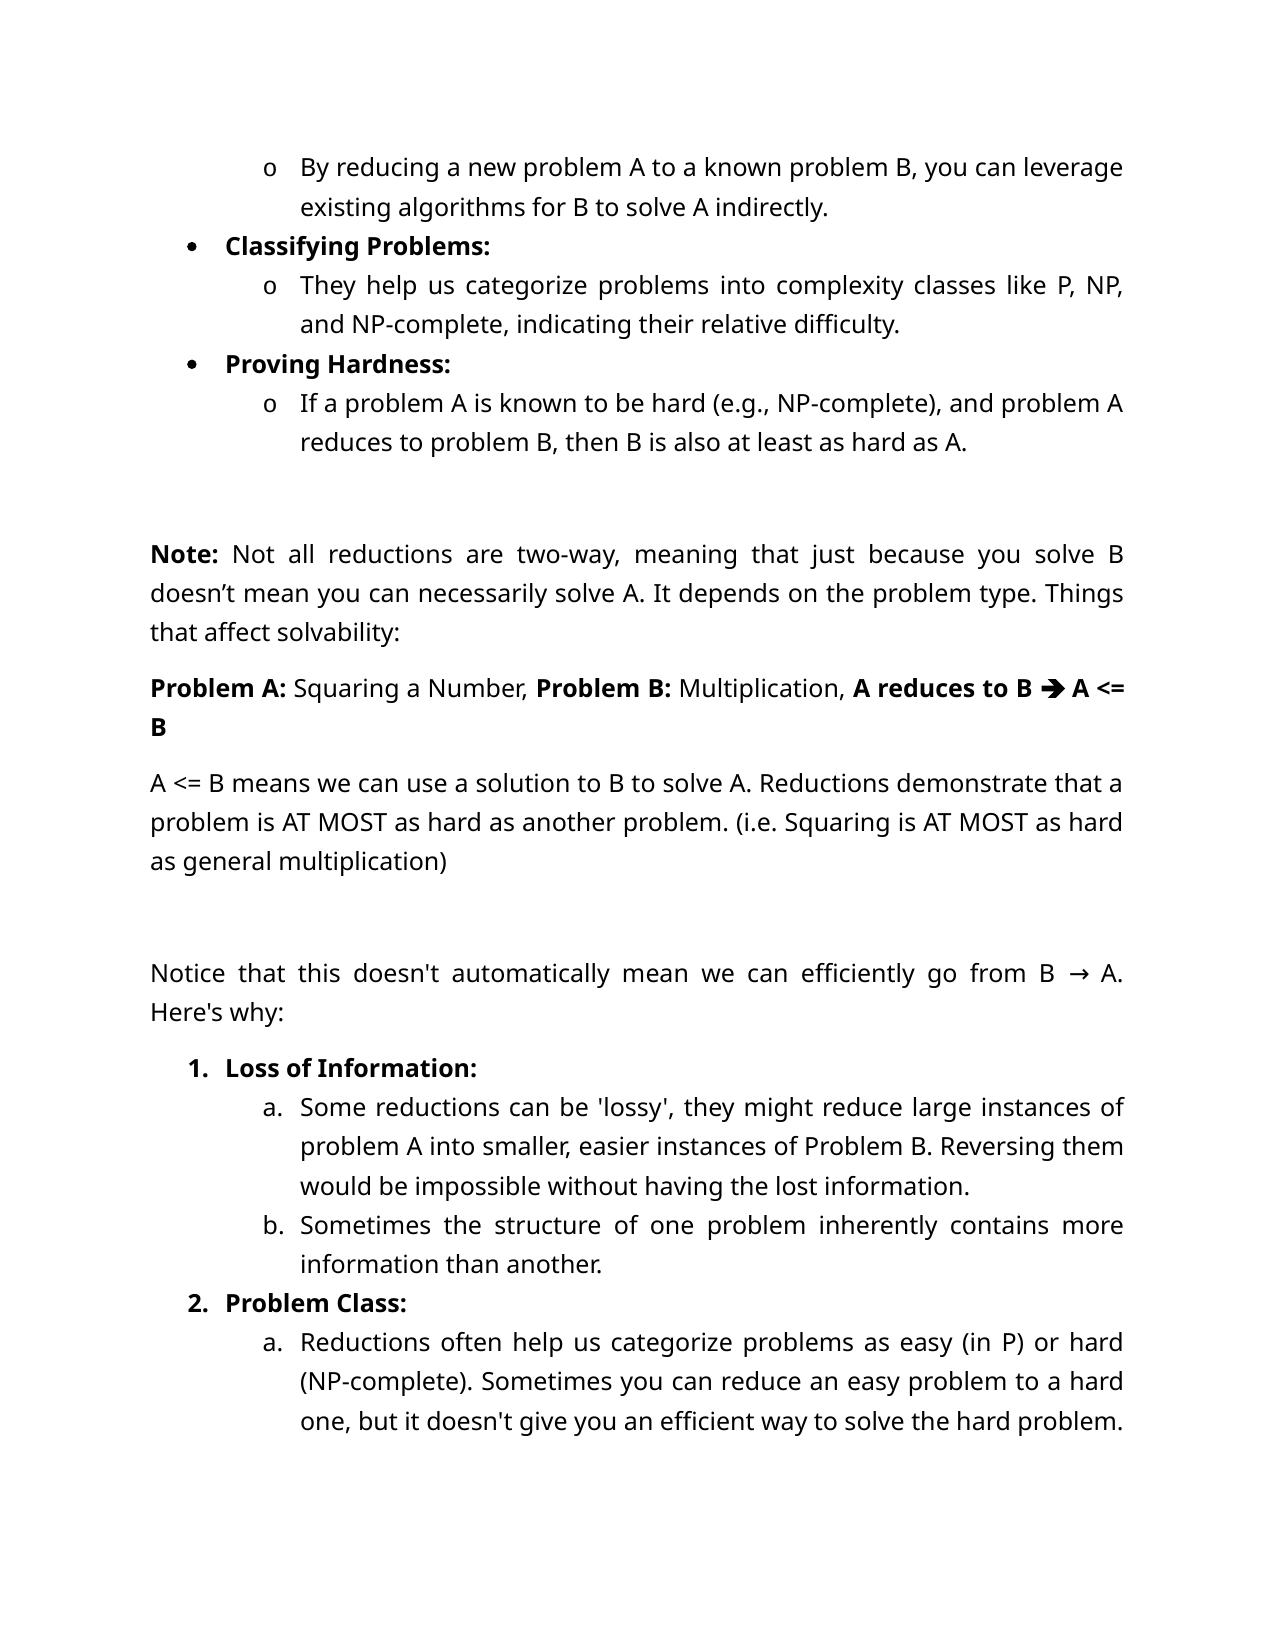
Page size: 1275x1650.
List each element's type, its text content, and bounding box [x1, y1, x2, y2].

list By reducing a new problem A to a known problem B, you can leverage existing algorithms for B to solve A indirectly. [262, 150, 1125, 223]
list Proving Hardness: [187, 346, 1125, 380]
list Some reductions can be 'lossy', they might reduce large instances of problem A into smaller, easier instances of Problem B. Reversing them would be impossible without having the lost information. [262, 1090, 1125, 1202]
list Reductions often help us categorize problems as easy (in P) or hard (NP-complete). Sometimes you can reduce an easy problem to a hard one, but it doesn't give you an efficient way to solve the hard problem. [262, 1325, 1125, 1437]
text Problem A: Squaring a Number, Problem B: Multiplication, A reduces to B A <= B [150, 671, 1125, 744]
list Sometimes the structure of one problem inherently contains more information than another. [262, 1207, 1125, 1281]
text Note: Not all reductions are two-way, meaning that just because you solve B doesn’t mean you can necessarily solve A. It depends on the problem type. Things that affect solvability: [150, 536, 1125, 649]
text A <= B means we can use a solution to B to solve A. Reductions demonstrate that a problem is AT MOST as hard as another problem. (i.e. Squaring is AT MOST as hard as general multiplication) [150, 766, 1125, 878]
list Classifying Problems: [187, 228, 1125, 263]
list If a problem A is known to be hard (e.g., NP-complete), and problem A reduces to problem B, then B is also at least as hard as A. [262, 385, 1125, 459]
list Problem Class: [187, 1286, 1125, 1320]
list They help us categorize problems into complexity classes like P, NP, and NP-complete, indicating their relative difficulty. [262, 268, 1125, 341]
text Notice that this doesn't automatically mean we can efficiently go from B → A. Here's why: [150, 956, 1125, 1029]
list Loss of Information: [187, 1051, 1125, 1085]
